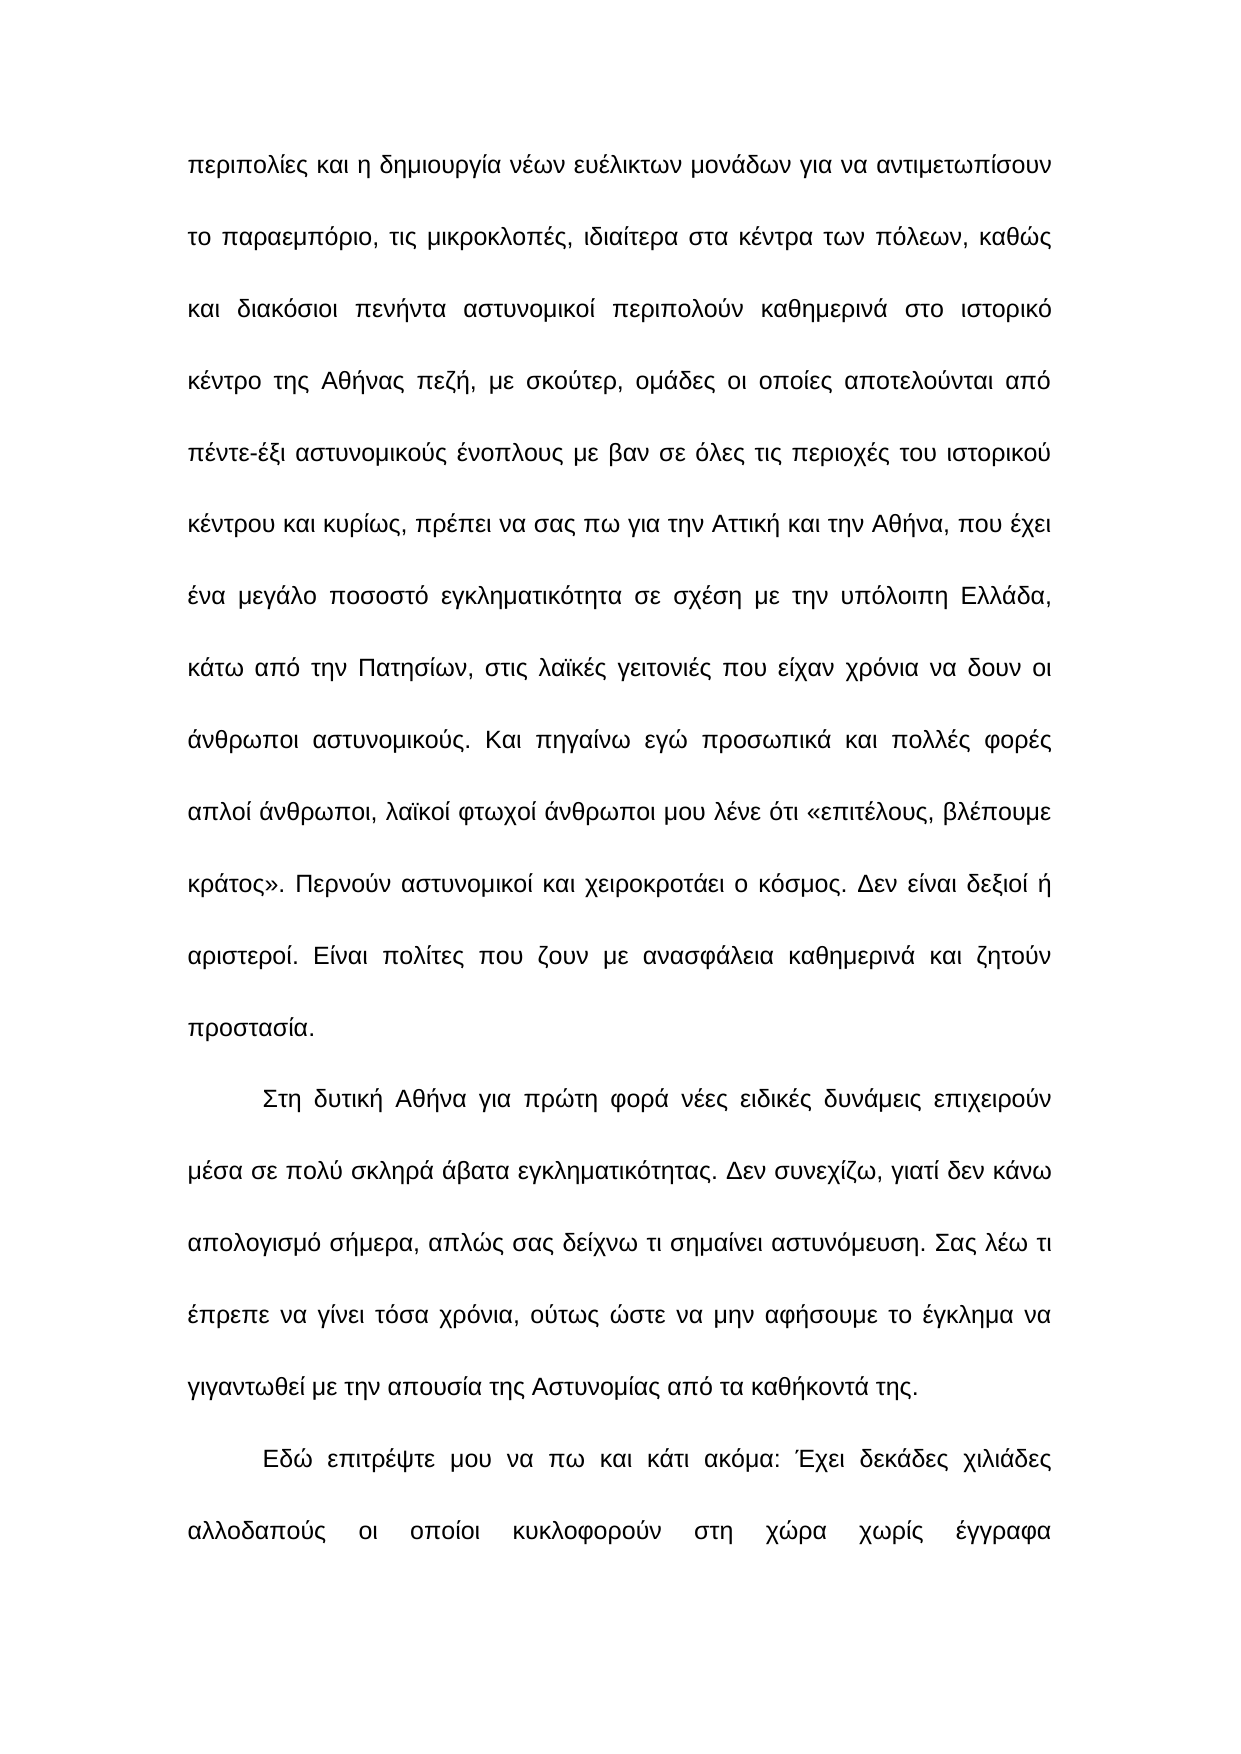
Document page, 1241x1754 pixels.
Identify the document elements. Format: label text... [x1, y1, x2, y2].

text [187, 150, 1053, 1041]
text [187, 1444, 1053, 1544]
text Στη δυτική Αθήνα για πρώτη φορά νέες ειδικές δυνάμεις επιχειρούν μέσα σε πολύ σκληρά άβατα εγκληματικότητας. Δεν συνεχίζω, γιατί δεν κάνω απολογισμό σήμερα, απλώς σας δείχνω τι σημαίνει αστυνόμευση. Σας λέω τι έπρεπε να γίνει τόσα χρόνια, ούτως ώστε να μην αφήσουμε το έγκλημα να γιγαντωθεί με την απουσία της Αστυνομίας από τα καθήκοντά της. [187, 1084, 1053, 1401]
